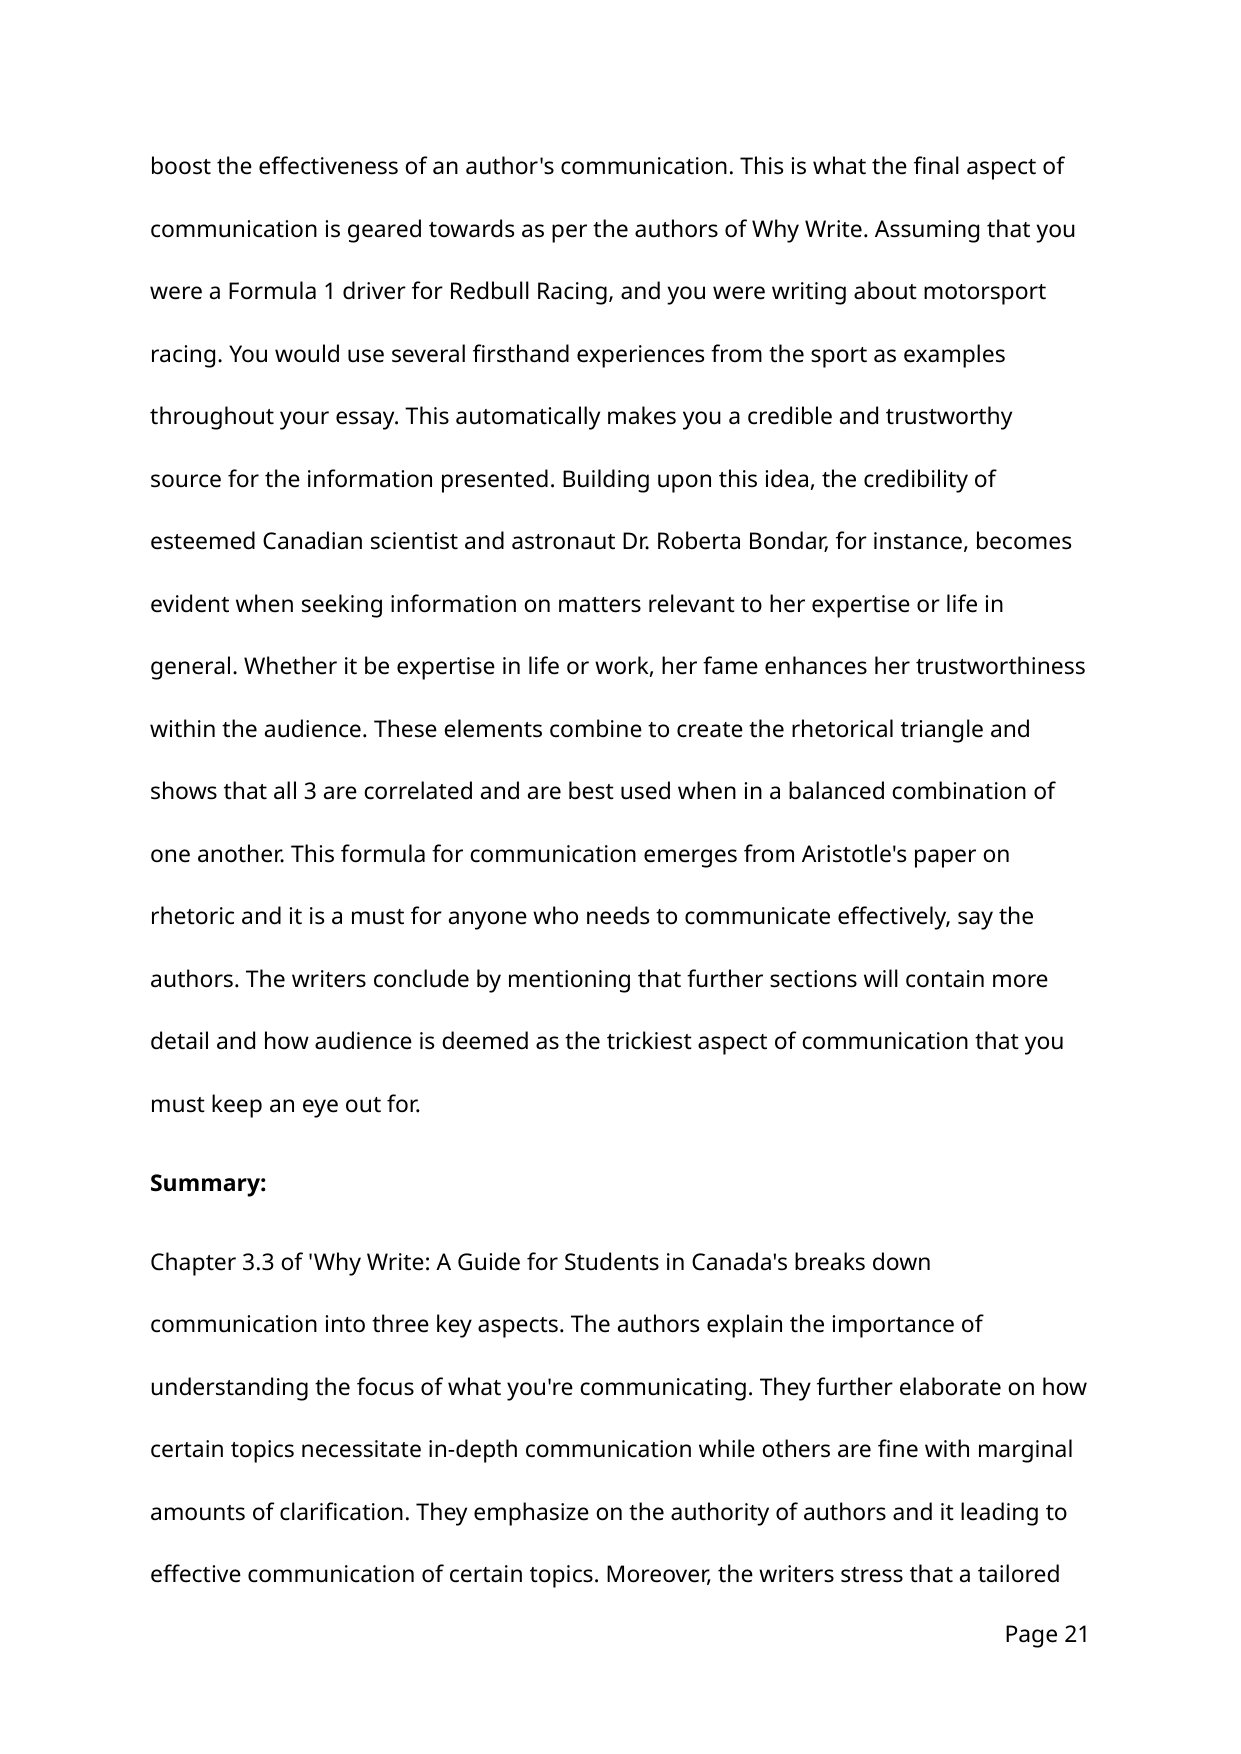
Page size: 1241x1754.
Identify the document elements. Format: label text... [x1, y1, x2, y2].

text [150, 150, 1090, 1119]
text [150, 1246, 1090, 1589]
text Summary: [150, 1167, 1090, 1198]
